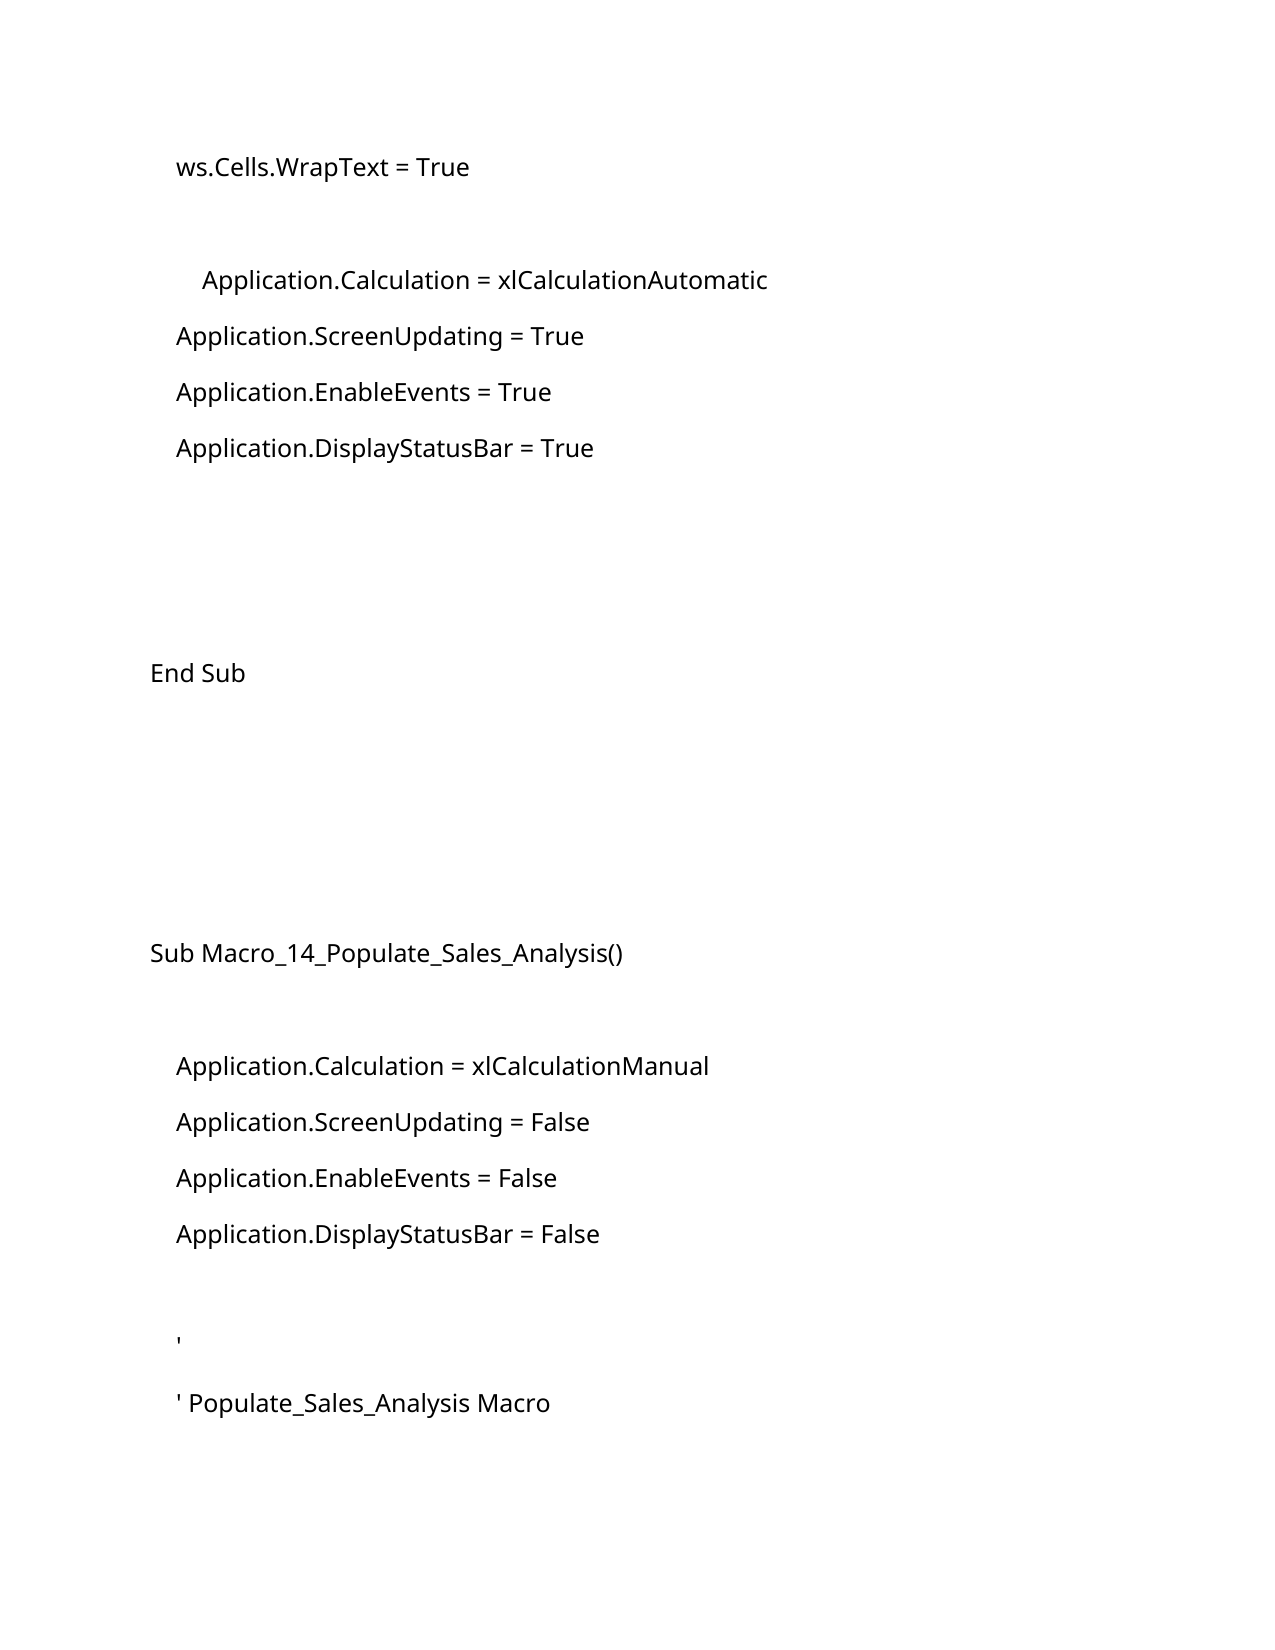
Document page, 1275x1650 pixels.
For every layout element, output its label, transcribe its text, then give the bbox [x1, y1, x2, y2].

text Application.ScreenUpdating = True [150, 318, 1125, 352]
text Application.ScreenUpdating = False [150, 1104, 1125, 1138]
text End Sub [150, 655, 1125, 689]
text Sub Macro_14_Populate_Sales_Analysis() [150, 936, 1125, 970]
text Application.DisplayStatusBar = True [150, 431, 1125, 465]
text ws.Cells.WrapText = True [150, 150, 1125, 184]
text ' Populate_Sales_Analysis Macro [150, 1385, 1125, 1419]
text Application.Calculation = xlCalculationManual [150, 1048, 1125, 1082]
text Application.EnableEvents = False [150, 1161, 1125, 1195]
text Application.Calculation = xlCalculationAutomatic [150, 262, 1125, 296]
text ' [150, 1329, 1125, 1363]
text Application.EnableEvents = True [150, 374, 1125, 409]
text Application.DisplayStatusBar = False [150, 1217, 1125, 1251]
